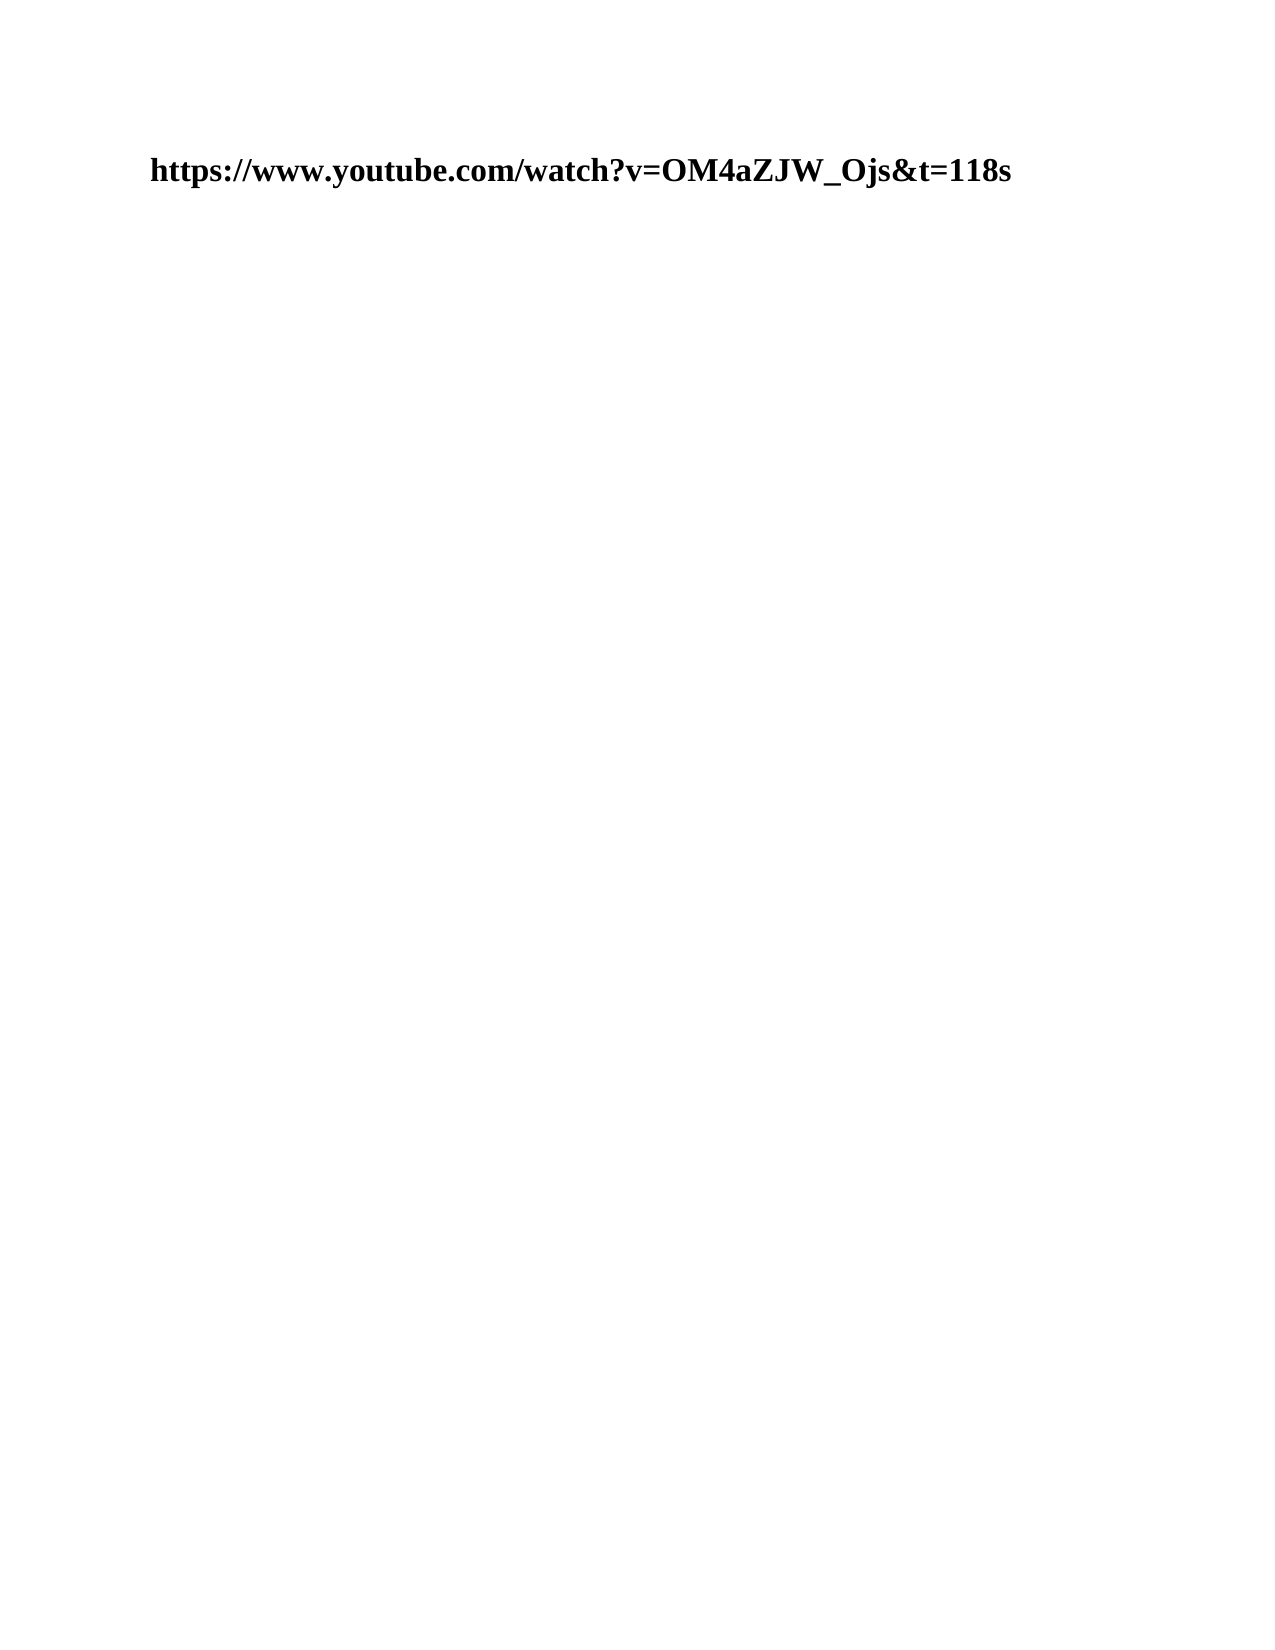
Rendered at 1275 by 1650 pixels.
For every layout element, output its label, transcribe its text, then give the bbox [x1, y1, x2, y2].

text https://www.youtube.com/watch?v=OM4aZJW_Ojs&t=118s [150, 150, 1125, 188]
